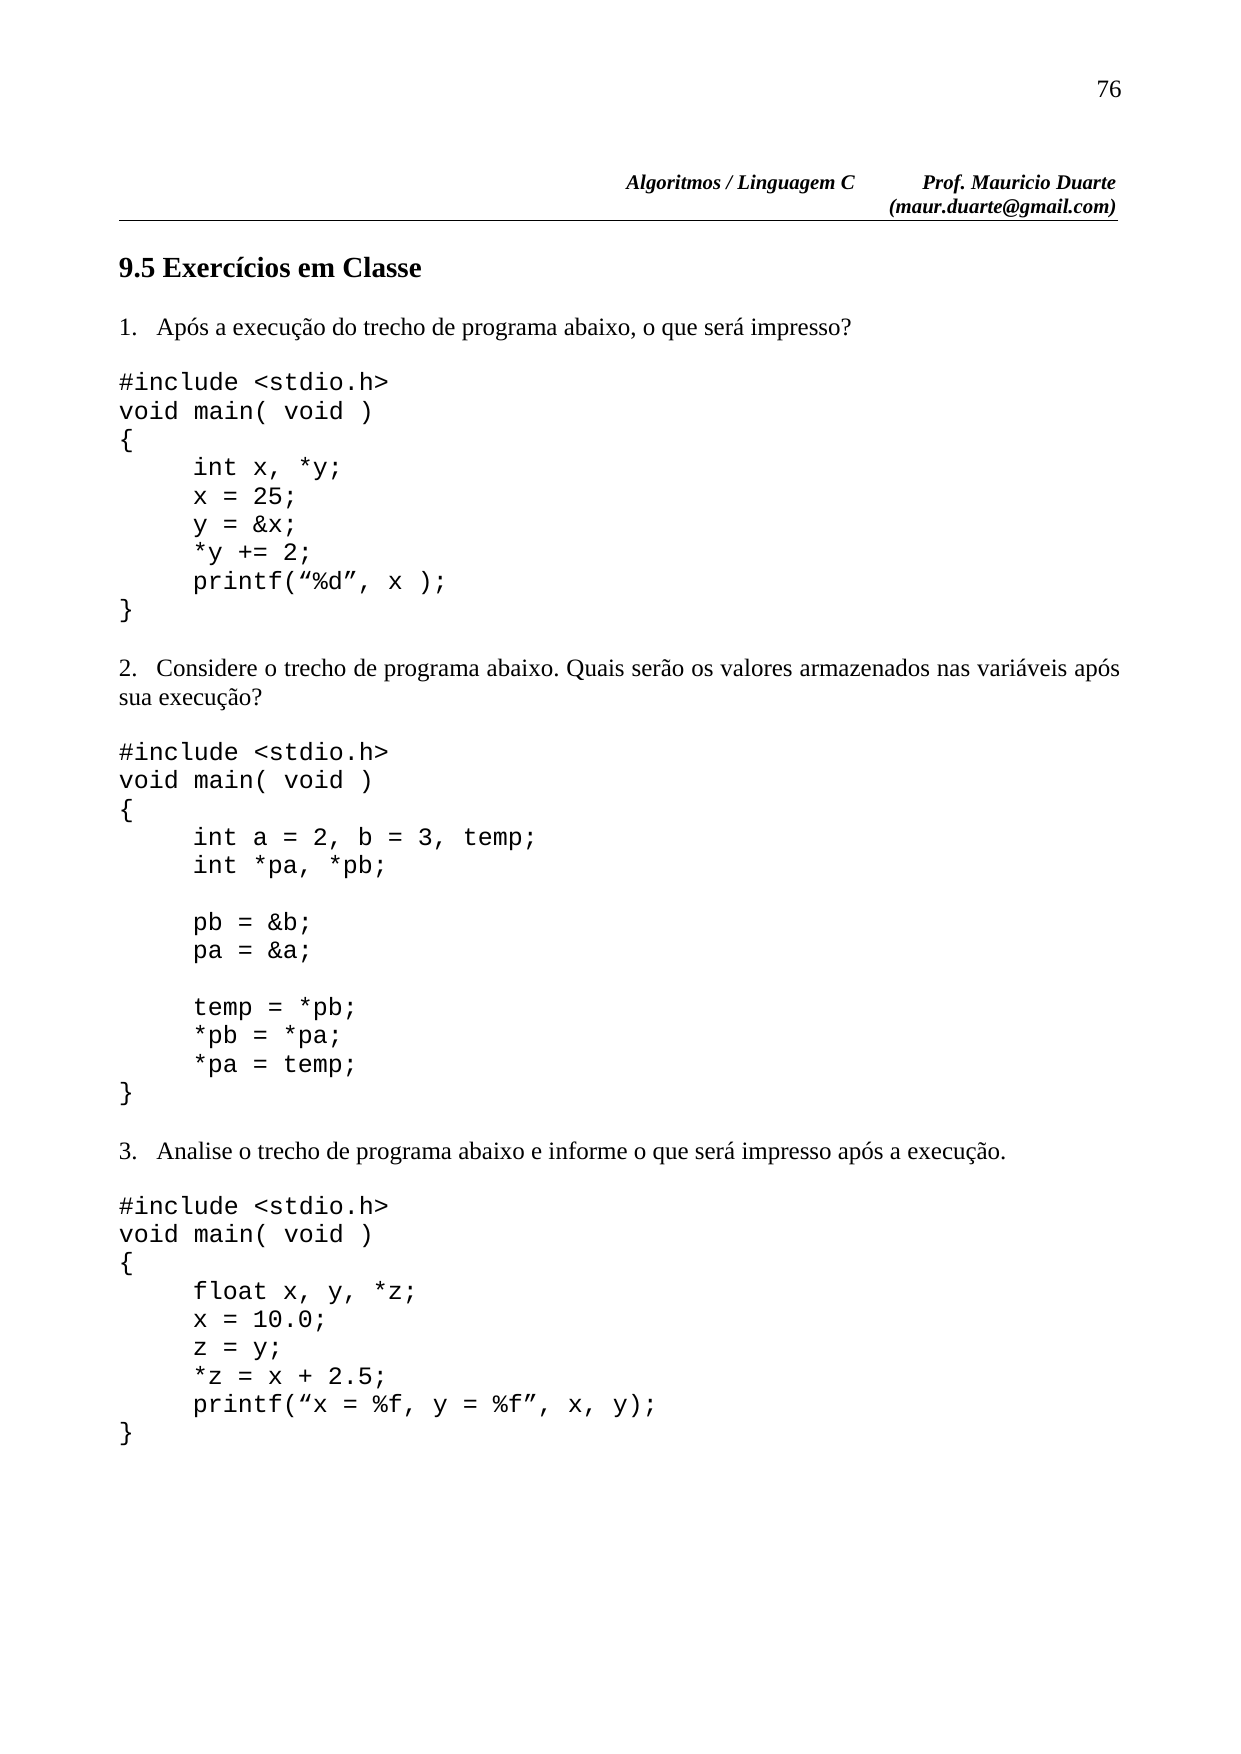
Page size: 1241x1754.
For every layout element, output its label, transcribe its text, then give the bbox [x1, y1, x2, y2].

text { [119, 796, 1121, 824]
text } [119, 1420, 1121, 1448]
text #include <stdio.h> [119, 370, 1121, 398]
text { [119, 1250, 1121, 1278]
list Analise o trecho de programa abaixo e informe o que será impresso após a execução. [119, 1136, 1121, 1165]
text int a = 2, b = 3, temp; [119, 824, 1121, 853]
text } [119, 597, 1121, 625]
text x = 10.0; [119, 1307, 1121, 1335]
text *pb = *pa; [119, 1023, 1121, 1051]
text void main( void ) [119, 398, 1121, 427]
text #include <stdio.h> [119, 739, 1121, 768]
text pa = &a; [119, 938, 1121, 966]
text z = y; [119, 1335, 1121, 1363]
text x = 25; [119, 483, 1121, 512]
text #include <stdio.h> [119, 1193, 1121, 1222]
text } [119, 1079, 1121, 1108]
text pb = &b; [119, 909, 1121, 938]
text temp = *pb; [119, 994, 1121, 1023]
text *pa = temp; [119, 1051, 1121, 1079]
text y = &x; [119, 512, 1121, 540]
text int x, *y; [119, 455, 1121, 483]
text float x, y, *z; [119, 1278, 1121, 1307]
text *y += 2; [119, 540, 1121, 568]
text void main( void ) [119, 768, 1121, 796]
text *z = x + 2.5; [119, 1363, 1121, 1392]
text printf(“%d”, x ); [119, 568, 1121, 597]
list Após a execução do trecho de programa abaixo, o que será impresso? [119, 312, 1121, 341]
list Considere o trecho de programa abaixo. Quais serão os valores armazenados nas variáveis após sua execução? [119, 653, 1121, 711]
text printf(“x = %f, y = %f”, x, y); [119, 1392, 1121, 1420]
text 9.5 Exercícios em Classe [119, 250, 1121, 284]
text { [119, 427, 1121, 455]
text int *pa, *pb; [119, 853, 1121, 881]
text void main( void ) [119, 1222, 1121, 1250]
